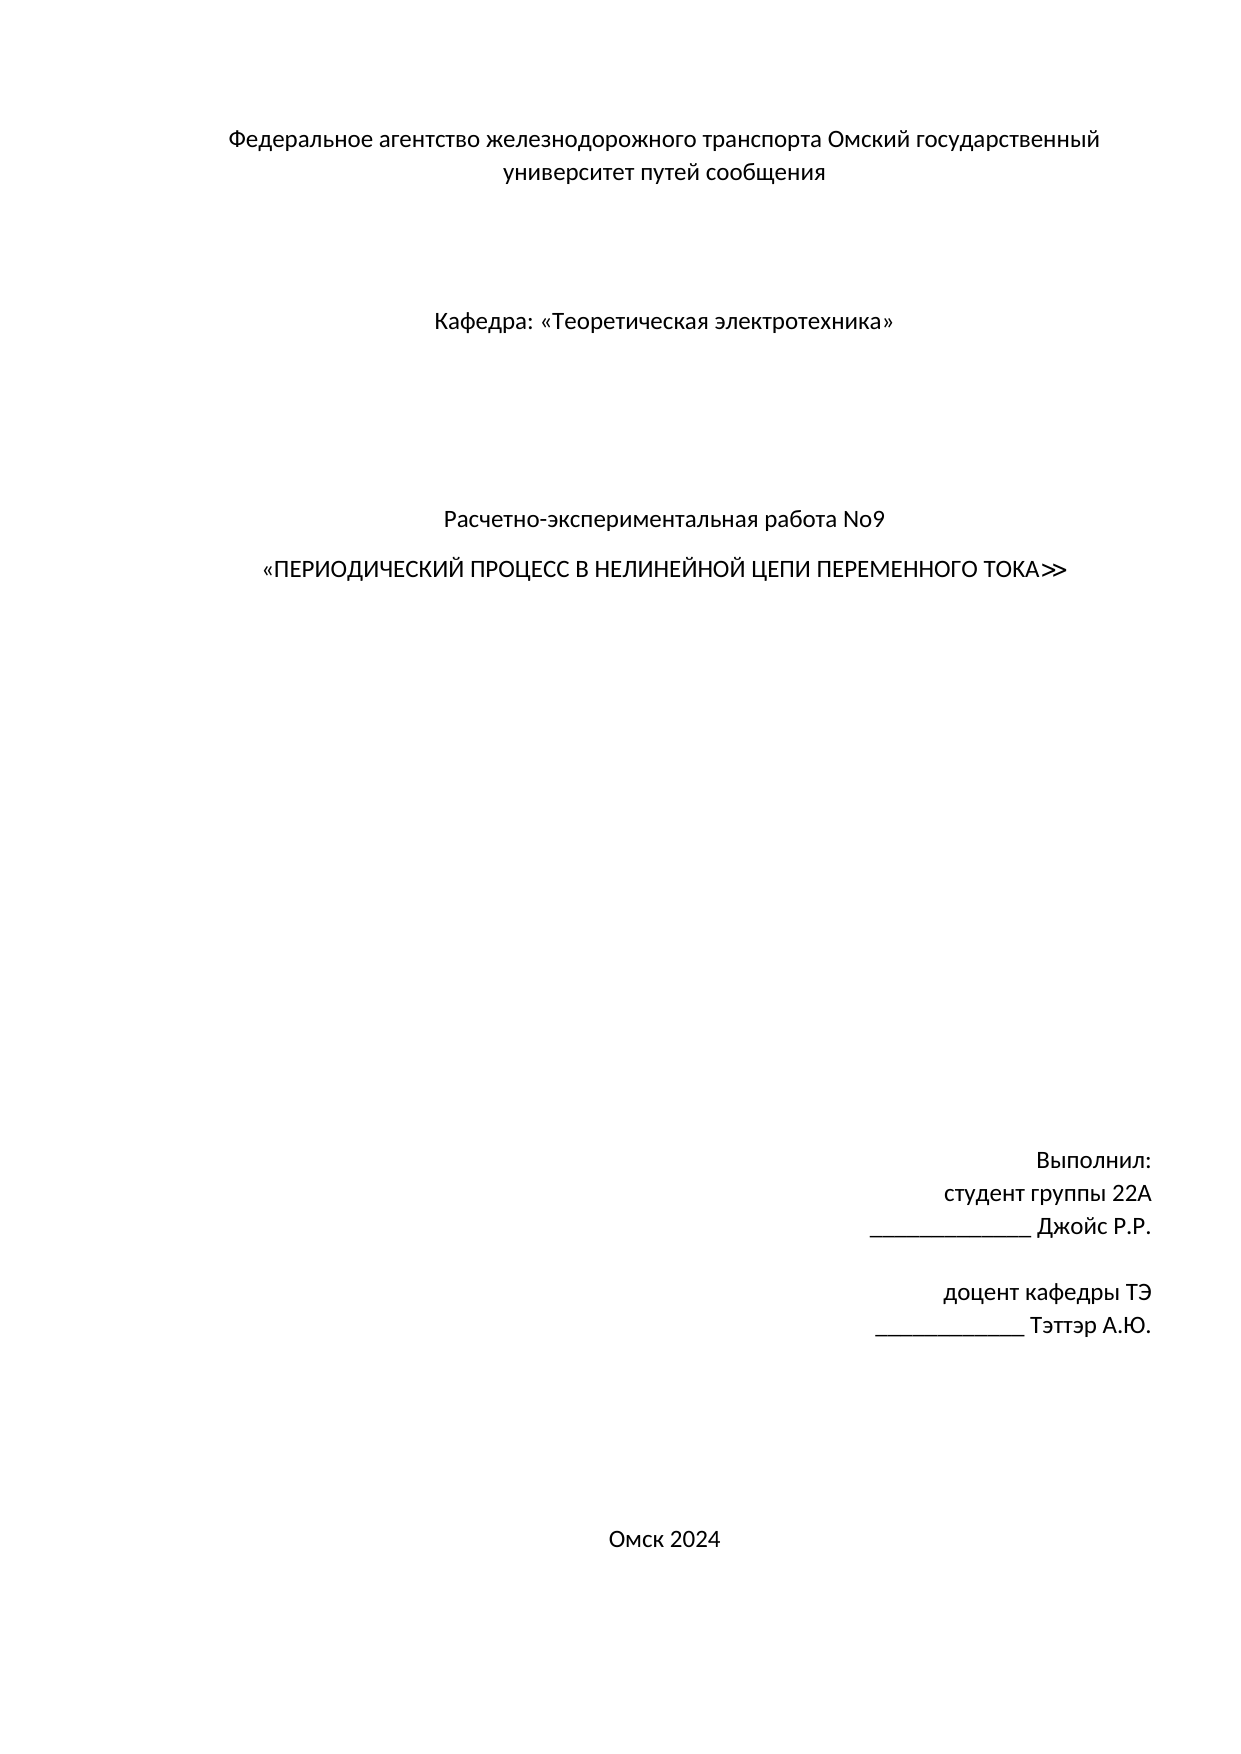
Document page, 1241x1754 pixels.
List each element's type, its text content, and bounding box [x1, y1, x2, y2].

text ____________ Тэттэр А.Ю. [177, 1309, 1152, 1339]
text _____________ Джойс Р.Р. [177, 1210, 1152, 1241]
text Кафедра: «Теоретическая электротехника» [177, 305, 1152, 336]
text доцент кафедры ТЭ [177, 1276, 1152, 1307]
text Омск 2024 [177, 1523, 1152, 1554]
text Федеральное агентство железнодорожного транспорта Омский государственный университет путей сообщения [177, 123, 1152, 187]
text «ПЕРИОДИЧЕСКИЙ ПРОЦЕСС В НЕЛИНЕЙНОЙ ЦЕПИ ПЕРЕМЕННОГО TOKA≫ [177, 553, 1152, 584]
text Расчетно-экспериментальная работа No9 [177, 503, 1152, 534]
text студент группы 22А [177, 1177, 1152, 1208]
text Выполнил: [177, 1144, 1152, 1175]
